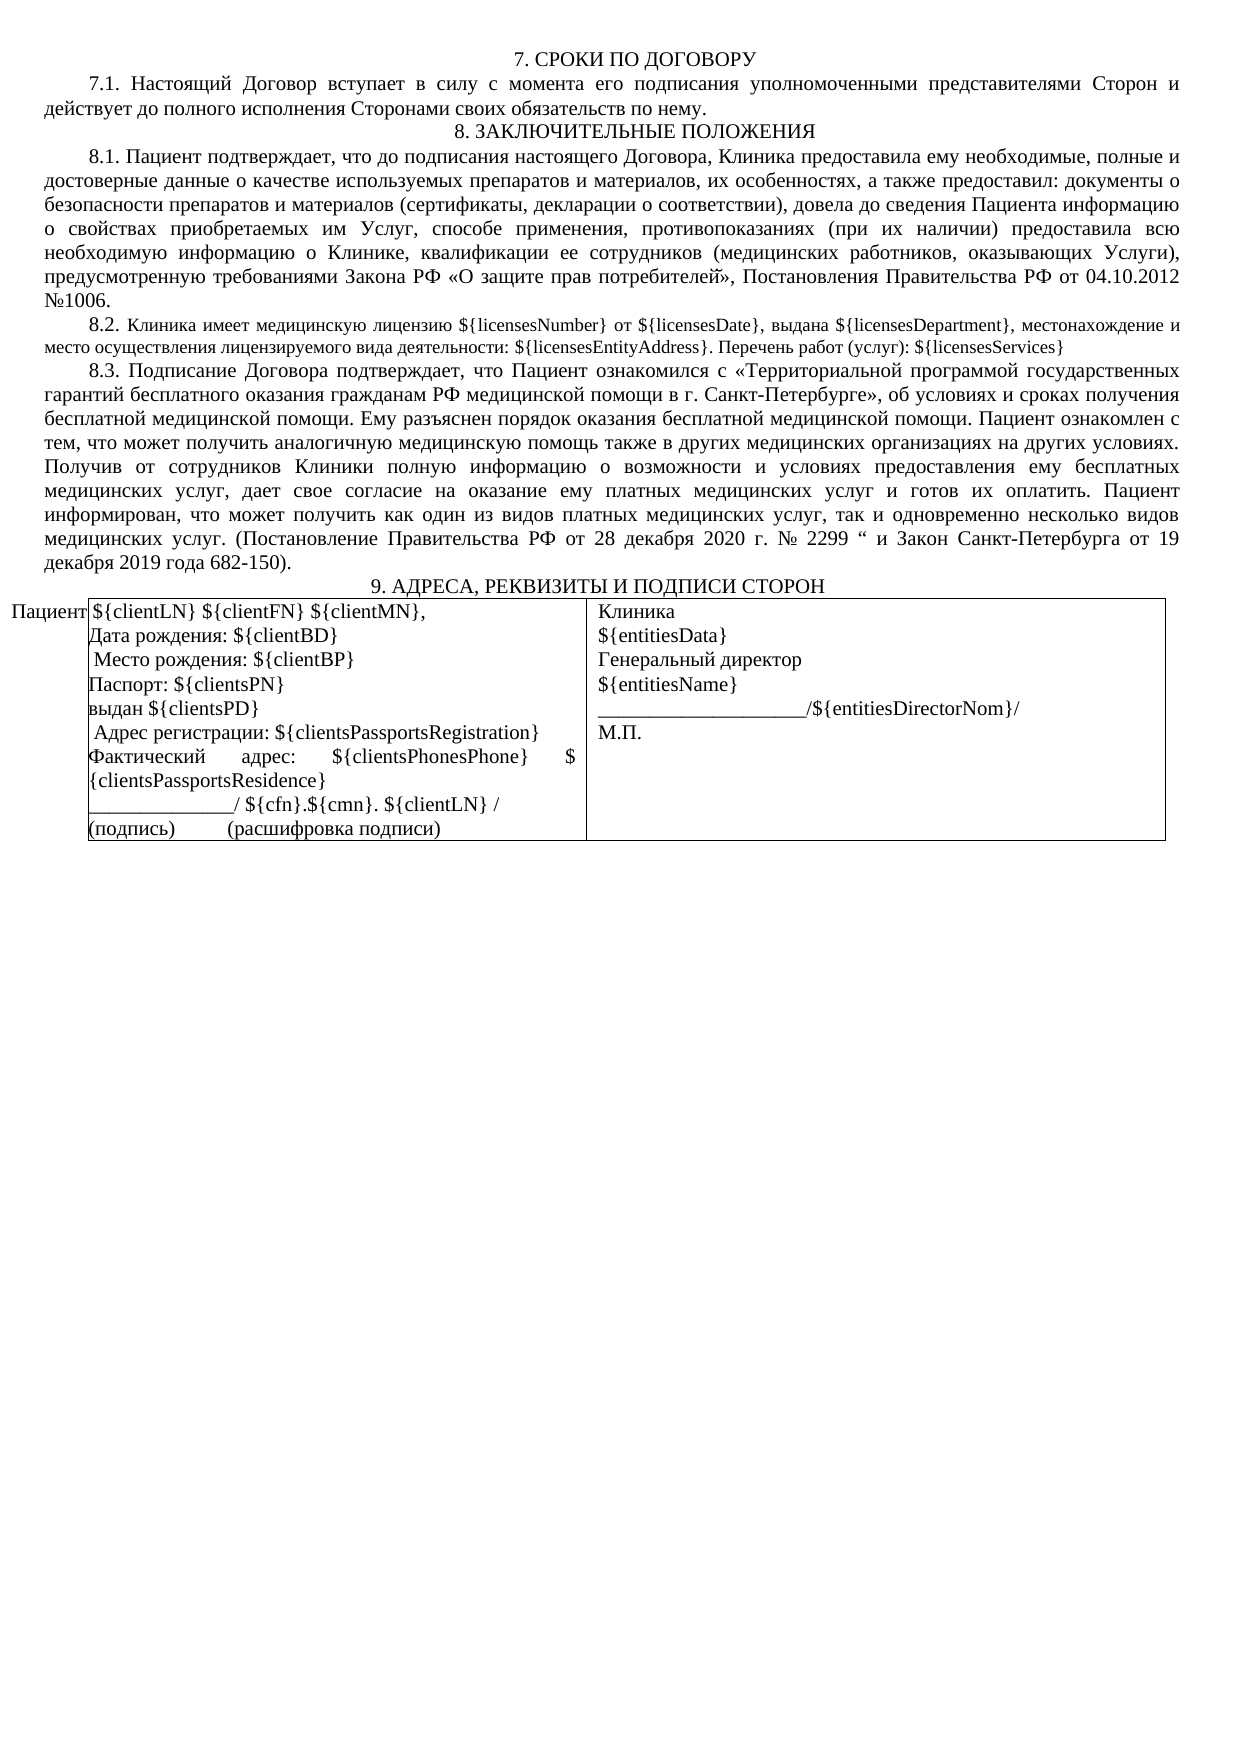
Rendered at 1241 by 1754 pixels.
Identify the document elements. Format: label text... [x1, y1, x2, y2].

text 7.1. Настоящий Договор вступает в силу с момента его подписания уполномоченными представителями Сторон и действует до полного исполнения Сторонами своих обязательств по нему. [44, 71, 1181, 119]
table_header Пациент ${clientLN} ${clientFN} ${clientMN}, Дата рождения: ${clientBD} Место рождения: ${clientBP} Паспорт: ${clientsPN} выдан ${clientsPD} Адрес регистрации: ${clientsPassportsRegistration} Фактический адрес: ${clientsPhonesPhone} ${clientsPassportsResidence} ______________/ ${cfn}.${cmn}. ${clientLN} / (подпись) (расшифровка подписи) [89, 599, 586, 840]
text 7. СРОКИ ПО ДОГОВОРУ [44, 47, 1181, 71]
text 8.1. Пациент подтверждает, что до подписания настоящего Договора, Клиника предоставила ему необходимые, полные и достоверные данные о качестве используемых препаратов и материалов, их особенностях, а также предоставил: документы о безопасности препаратов и материалов (сертификаты, декларации о соответствии), довела до сведения Пациента информацию о свойствах приобретаемых им Услуг, способе применения, противопоказаниях (при их наличии) предоставила всю необходимую информацию о Клинике, квалификации ее сотрудников (медицинских работников, оказывающих Услуги), предусмотренную требованиями Закона РФ «О защите прав потребителей̆», Постановления Правительства РФ от 04.10.2012 №1006. [44, 143, 1181, 312]
table_header Клиника ${entitiesData} Генеральный директор ${entitiesName} ____________________/${entitiesDirectorNom}/ М.П. [587, 599, 1165, 840]
text 9. АДРЕСА, РЕКВИЗИТЫ И ПОДПИСИ СТОРОН [14, 574, 1181, 598]
text 8.3. Подписание Договора подтверждает, что Пациент ознакомился с «Территориальной программой государственных гарантий бесплатного оказания гражданам РФ медицинской помощи в г. Санкт-Петербурге», об условиях и сроках получения бесплатной медицинской помощи. Ему разъяснен порядок оказания бесплатной медицинской помощи. Пациент ознакомлен с тем, что может получить аналогичную медицинскую помощь также в других медицинских организациях на других условиях. Получив от сотрудников Клиники полную информацию о возможности и условиях предоставления ему бесплатных медицинских услуг, дает свое согласие на оказание ему платных медицинских услуг и готов их оплатить. Пациент информирован, что может получить как один из видов платных медицинских услуг, так и одновременно несколько видов медицинских услуг. (Постановление Правительства РФ от 28 декабря 2020 г. № 2299 “ и Закон Санкт-Петербурга от 19 декабря 2019 года 682-150). [44, 358, 1181, 574]
text 8.2. Клиника имеет медицинскую лицензию ${licensesNumber} от ${licensesDate}, выдана ${licensesDepartment}, местонахождение и место осуществления лицензируемого вида деятельности: ${licensesEntityAddress}. Перечень работ (услуг): ${licensesServices} [44, 312, 1181, 358]
text 8. ЗАКЛЮЧИТЕЛЬНЫЕ ПОЛОЖЕНИЯ [44, 119, 1181, 143]
